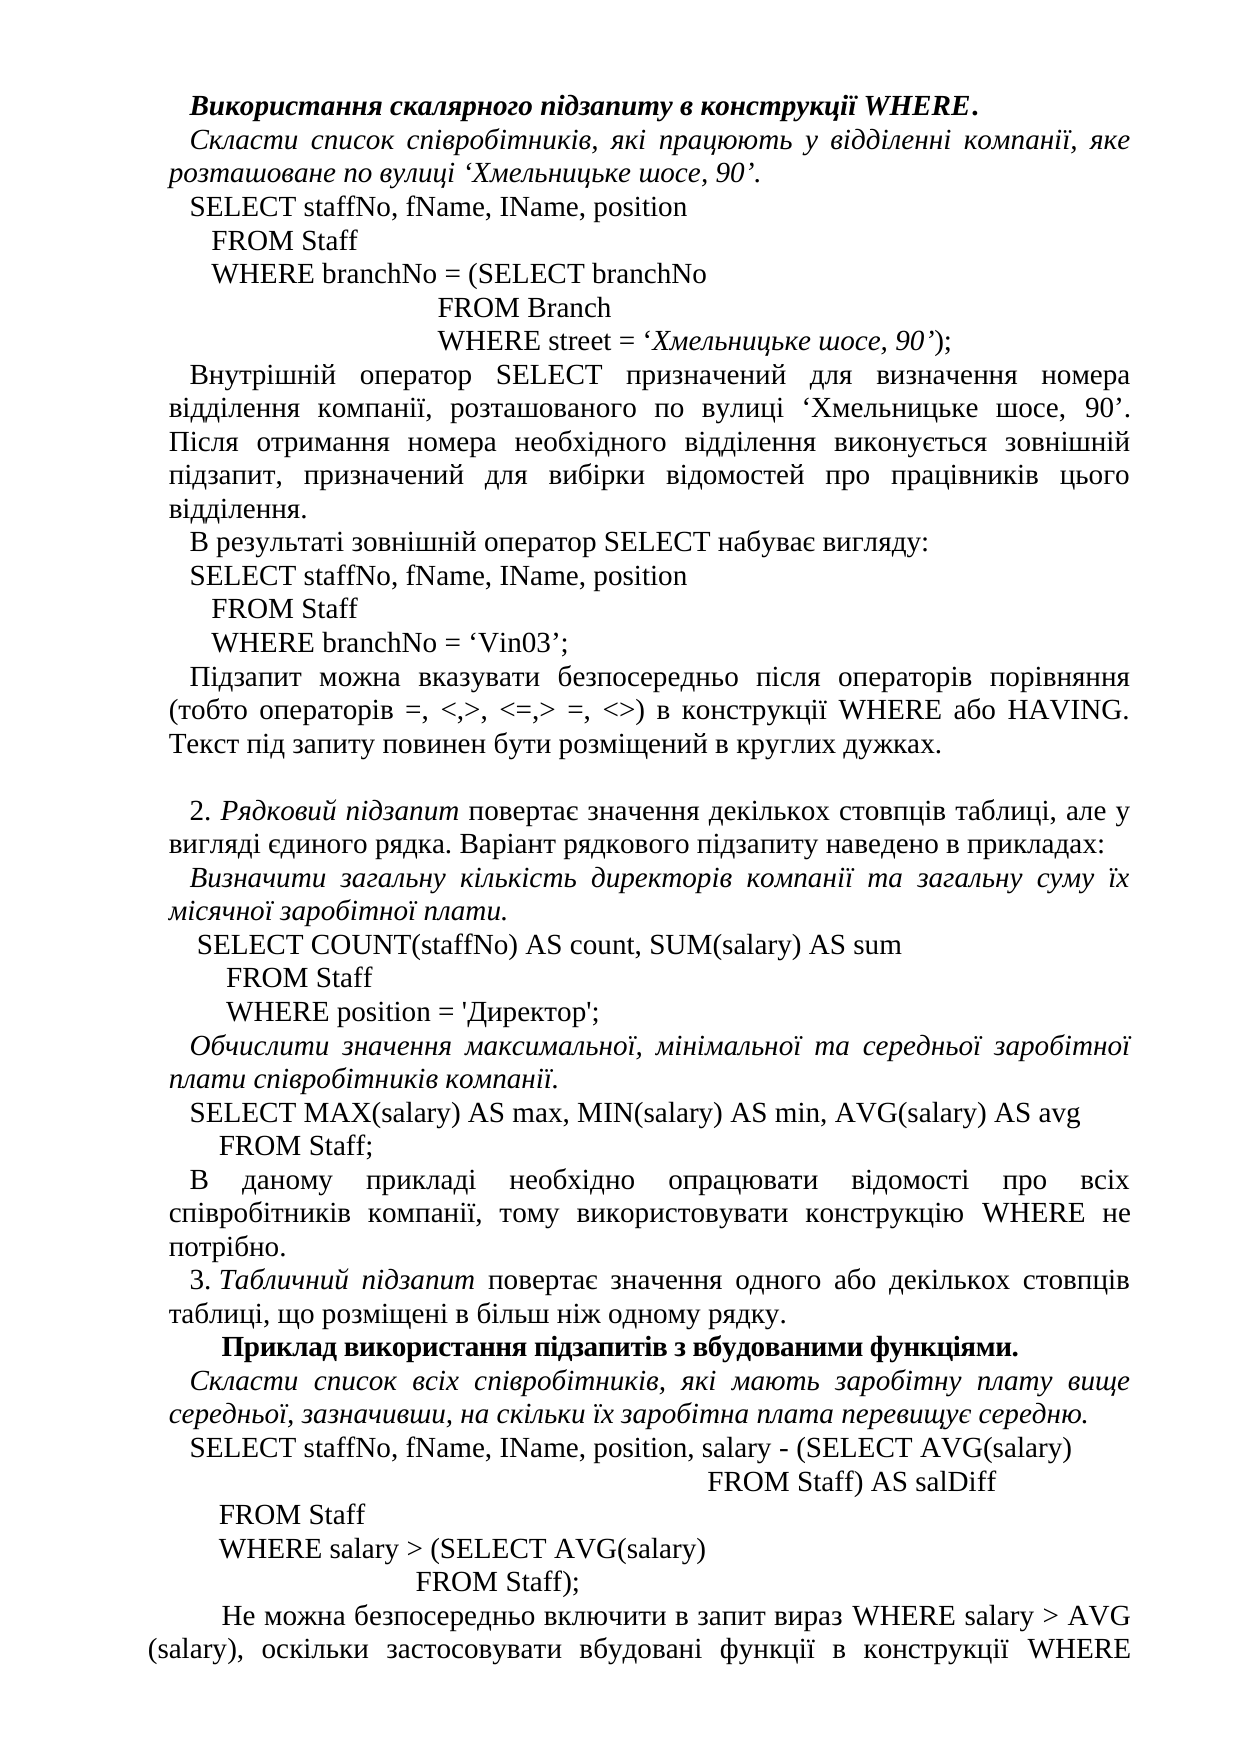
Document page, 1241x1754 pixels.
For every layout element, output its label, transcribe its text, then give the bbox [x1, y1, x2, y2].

text Скласти список всіх співробітників, які мають заробітну плату вище середньої, зазначивши, на скільки їх заробітна плата перевищує середню. [168, 1363, 1131, 1430]
text Підзапит можна вказувати безпосередньо після операторів порівняння (тобто операторів =, <,>, <=,> =, <>) в конструкції WHERE або HAVING. Текст під запиту повинен бути розміщений в круглих дужках. [168, 659, 1131, 759]
text 2. Рядковий підзапит повертає значення декількох стовпців таблиці, але у вигляді єдиного рядка. Варіант рядкового підзапиту наведено в прикладах: [168, 793, 1131, 860]
text SELECT staffNo, fName, IName, position, salary - (SELECT AVG(salary) [168, 1430, 1131, 1464]
text FROM Staff) AS salDiff [168, 1464, 1131, 1497]
text WHERE street = ‘Хмельницьке шосе, 90’); [168, 323, 1131, 357]
text Приклад використання підзапитів з вбудованими функціями. [148, 1329, 1131, 1363]
text В даному прикладі необхідно опрацювати відомості про всіх співробітників компанії, тому використовувати конструкцію WHERE не потрібно. [168, 1162, 1131, 1262]
text FROM Branch [168, 290, 1131, 323]
text FROM Staff); [168, 1564, 1131, 1598]
text Скласти список співробітників, які працюють у відділенні компанії, яке розташоване по вулиці ‘Хмельницьке шосе, 90’. [168, 122, 1131, 189]
text SELECT MAX(salary) AS max, MIN(salary) AS min, AVG(salary) AS avg [168, 1095, 1131, 1128]
text Обчислити значення максимальної, мінімальної та середньої заробітної плати співробітників компанії. [168, 1028, 1131, 1095]
text FROM Staff [168, 223, 1131, 256]
text WHERE branchNo = ‘Vin03’; [168, 625, 1131, 659]
text SELECT COUNT(staffNo) AS count, SUM(salary) AS sum [168, 927, 1131, 961]
text В результаті зовнішній оператор SELECT набуває вигляду: [168, 524, 1131, 558]
text FROM Staff [168, 1497, 1131, 1531]
text 3. Табличний підзапит повертає значення одного або декількох стовпців таблиці, що розміщені в більш ніж одному рядку. [168, 1262, 1131, 1329]
text WHERE branchNo = (SELECT branchNo [168, 256, 1131, 290]
text FROM Staff; [168, 1128, 1131, 1162]
text Визначити загальну кількість директорів компанії та загальну суму їх місячної заробітної плати. [168, 860, 1131, 927]
text FROM Staff [168, 961, 1131, 994]
text WHERE position = 'Директор'; [168, 994, 1131, 1028]
text SELECT staffNo, fName, IName, position [168, 189, 1131, 223]
text FROM Staff [168, 592, 1131, 625]
text WHERE salary > (SELECT AVG(salary) [168, 1531, 1131, 1564]
text Використання скалярного підзапиту в конструкції WHERE. [168, 88, 1131, 122]
text SELECT staffNo, fName, IName, position [168, 558, 1131, 592]
